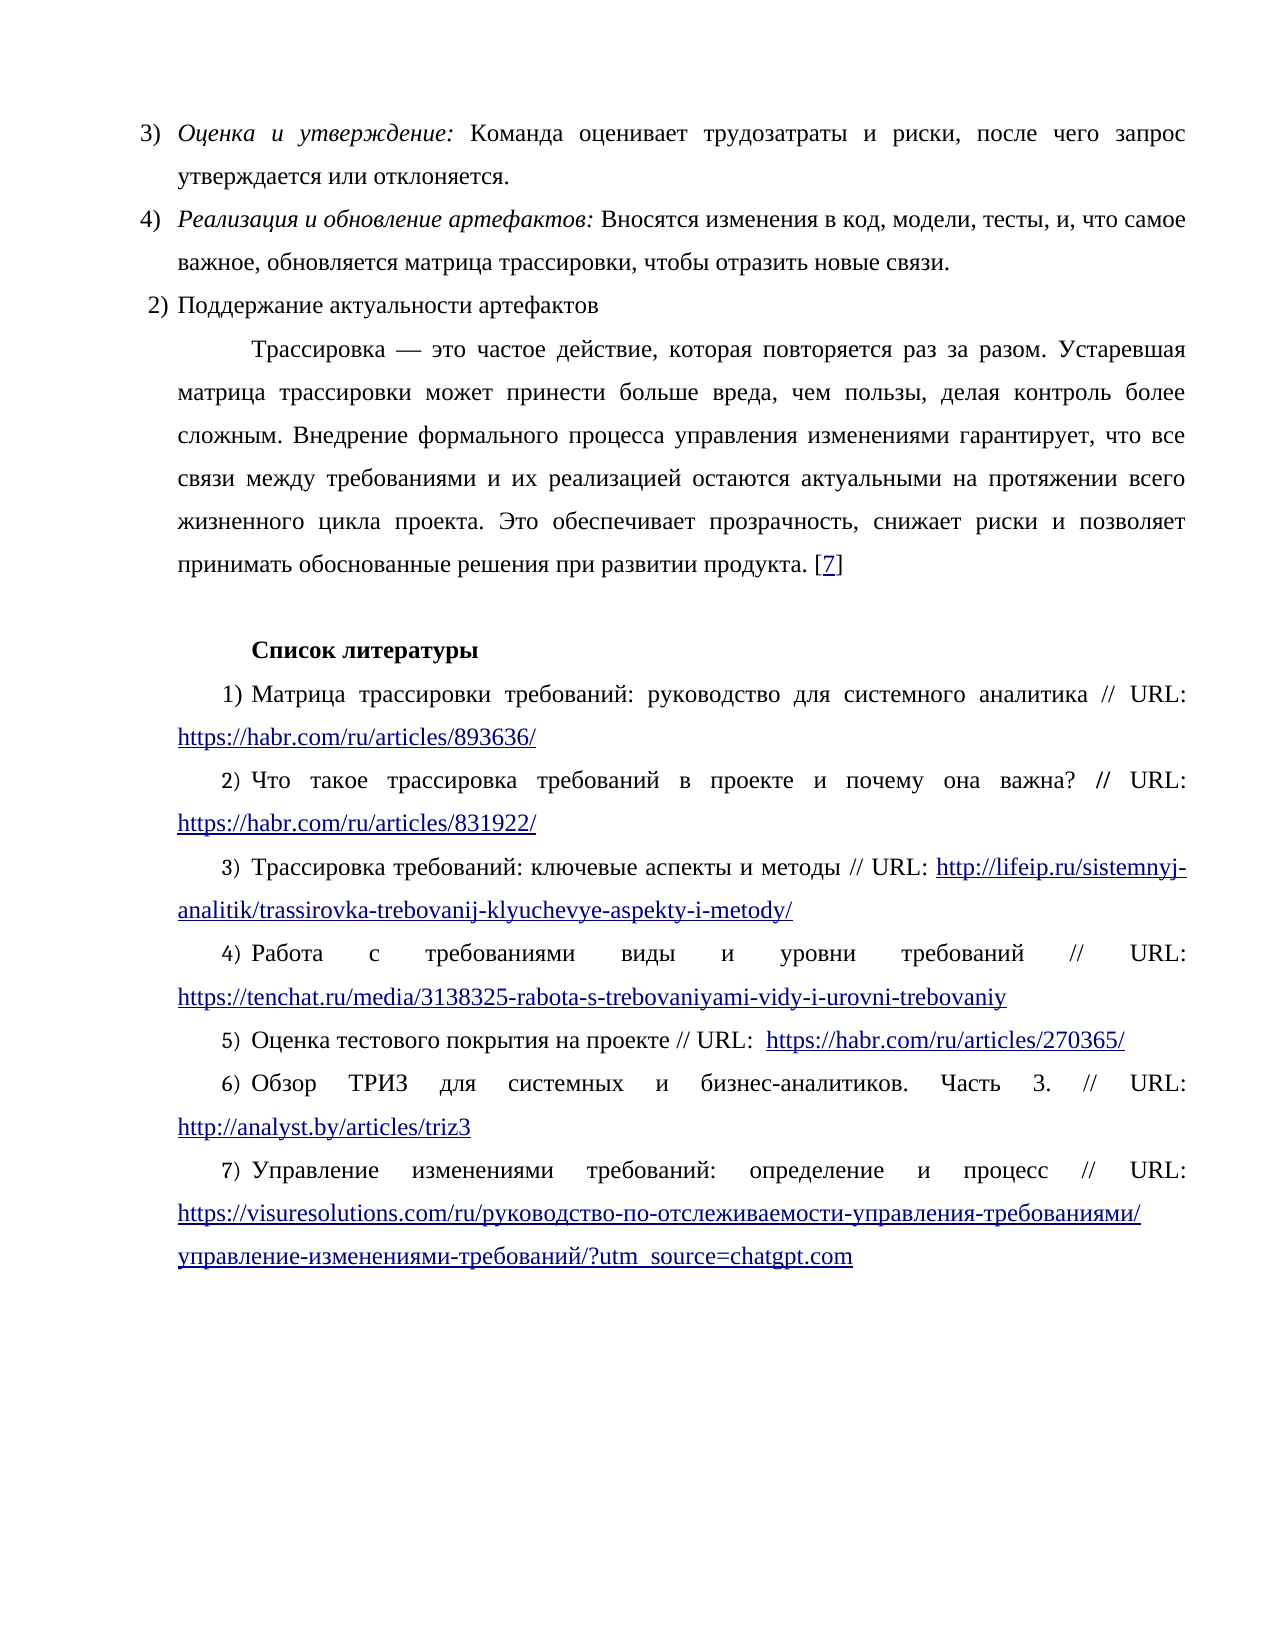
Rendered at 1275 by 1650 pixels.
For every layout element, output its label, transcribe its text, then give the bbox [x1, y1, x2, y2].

list Обзор ТРИЗ для системных и бизнес-аналитиков. Часть 3. // URL: http://analyst.by/articles/triz3 [177, 1068, 1186, 1140]
text Трассировка — это частое действие, которая повторяется раз за разом. Устаревшая матрица трассировки может принести больше вреда, чем пользы, делая контроль более сложным. Внедрение формального процесса управления изменениями гарантирует, что все связи между требованиями и их реализацией остаются актуальными на протяжении всего жизненного цикла проекта. Это обеспечивает прозрачность, снижает риски и позволяет принимать обоснованные решения при развитии продукта. [7] [177, 334, 1186, 578]
list Оценка и утверждение: Команда оценивает трудозатраты и риски, после чего запрос утверждается или отклоняется. [140, 118, 1186, 190]
list Реализация и обновление артефактов: Вносятся изменения в код, модели, тесты, и, что самое важное, обновляется матрица трассировки, чтобы отразить новые связи. [140, 204, 1186, 276]
list Работа с требованиями виды и уровни требований // URL: https://tenchat.ru/media/3138325-rabota-s-trebovaniyami-vidy-i-urovni-trebovaniy [177, 938, 1186, 1010]
list Трассировка требований: ключевые аспекты и методы // URL: http://lifeip.ru/sistemnyj-analitik/trassirovka-trebovanij-klyuchevye-aspekty-i-metody/ [177, 852, 1186, 924]
list Управление изменениями требований: определение и процесс // URL: https://visuresolutions.com/ru/руководство-по-отслеживаемости-управления-требованиями/управление-изменениями-требований/?utm_source=chatgpt.com [177, 1155, 1186, 1270]
list Поддержание актуальности артефактов [148, 291, 1186, 319]
list Матрица трассировки требований: руководство для системного аналитика // URL: https://habr.com/ru/articles/893636/ [177, 679, 1186, 751]
list Что такое трассировка требований в проекте и почему она важна? // URL: https://habr.com/ru/articles/831922/ [177, 765, 1186, 837]
list Оценка тестового покрытия на проекте // URL: https://habr.com/ru/articles/270365/ [177, 1025, 1186, 1054]
subtitle Список литературы [177, 636, 1186, 664]
